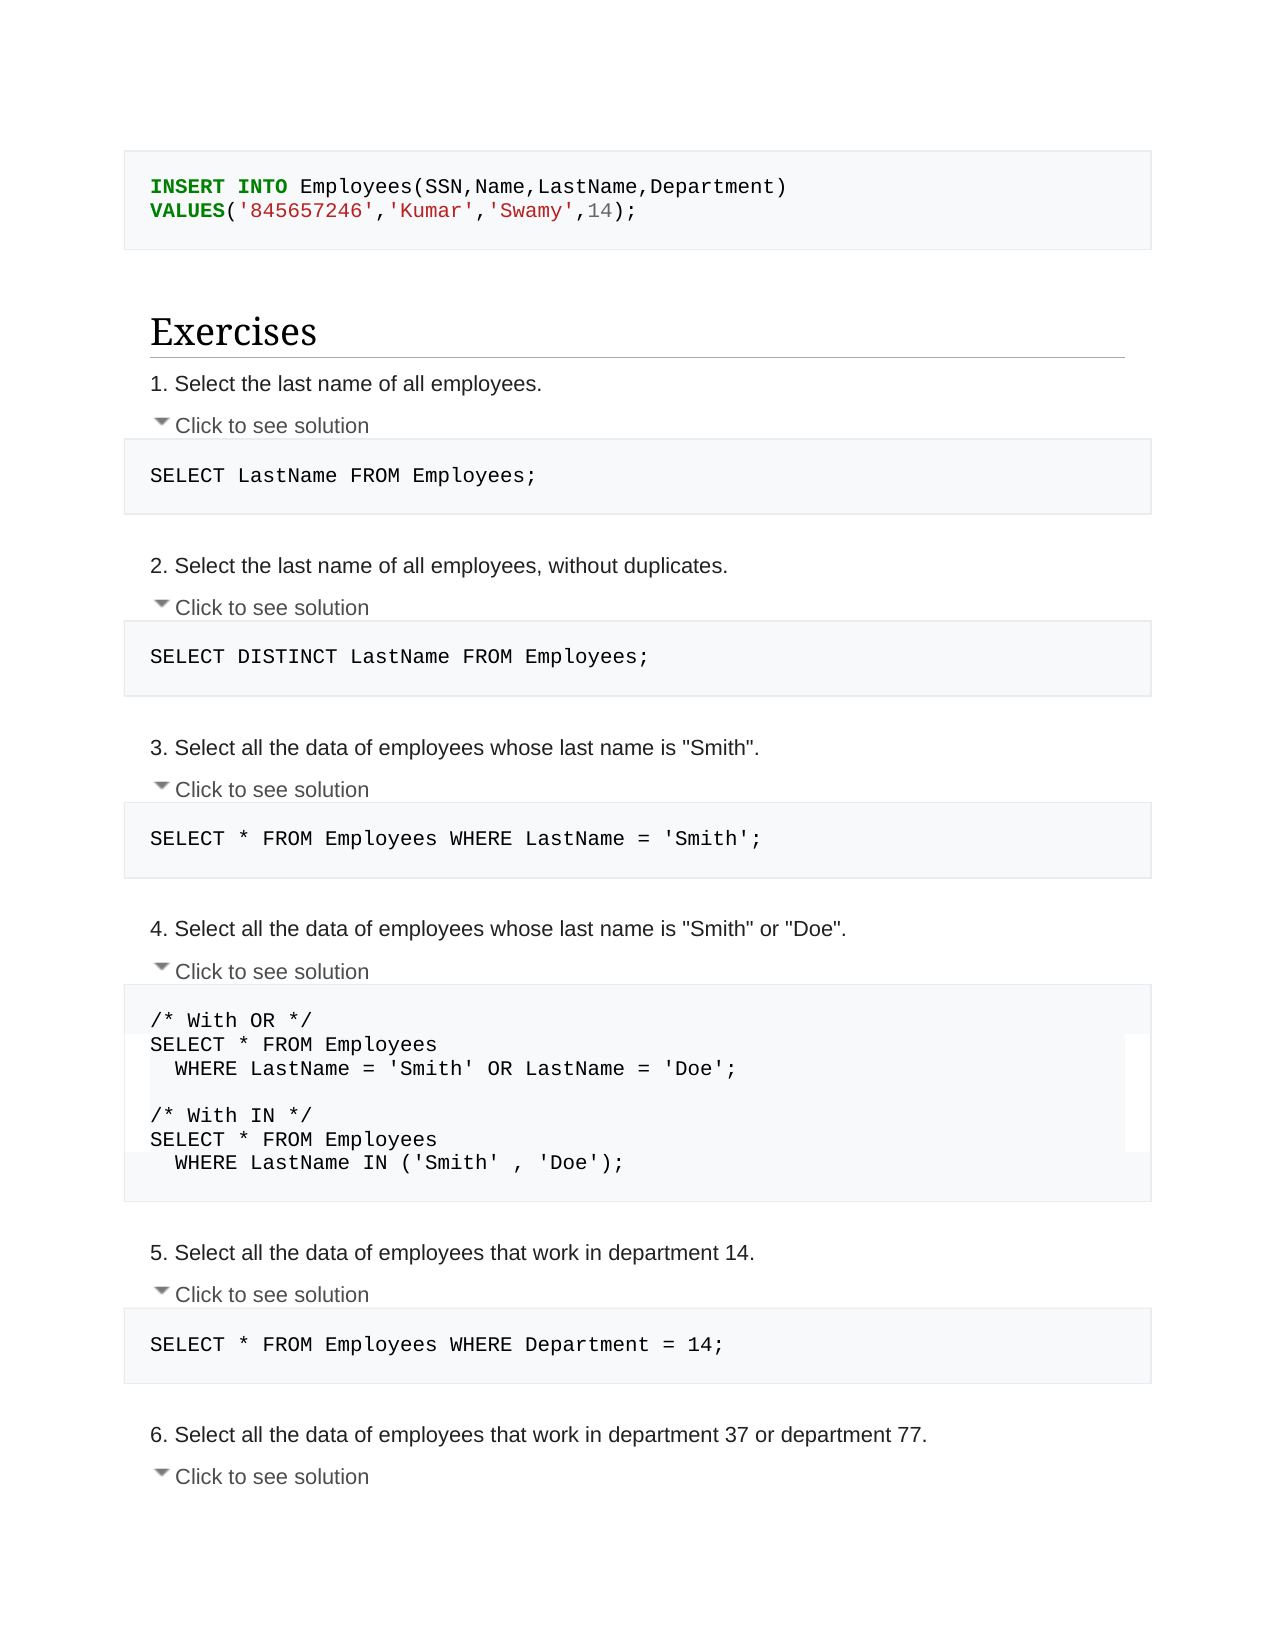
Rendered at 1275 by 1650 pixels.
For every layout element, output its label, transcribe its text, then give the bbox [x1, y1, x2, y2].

text 6. Select all the data of employees that work in department 37 or department 77. [150, 1397, 1125, 1447]
picture [150, 590, 175, 616]
text /* With IN */ [150, 1105, 1125, 1126]
picture [150, 1277, 175, 1303]
text SELECT * FROM Employees [150, 1034, 1125, 1058]
picture [150, 1459, 175, 1485]
text Click to see solution [150, 954, 1125, 984]
text Click to see solution [150, 1278, 1125, 1307]
text SELECT DISTINCT LastName FROM Employees; [125, 622, 1150, 695]
text WHERE LastName IN ('Smith' , 'Doe'); [125, 1126, 1150, 1201]
text Click to see solution [150, 408, 1125, 438]
text 1. Select the last name of all employees. [150, 371, 1125, 396]
text SELECT * FROM Employees WHERE Department = 14; [125, 1309, 1150, 1383]
text Exercises [150, 306, 1125, 357]
picture [150, 954, 175, 979]
text Click to see solution [150, 772, 1125, 802]
text Click to see solution [150, 1460, 1125, 1489]
text 4. Select all the data of employees whose last name is "Smith" or "Doe". [150, 891, 1125, 942]
text Click to see solution [150, 590, 1125, 620]
text WHERE LastName = 'Smith' OR LastName = 'Doe'; [150, 1058, 1125, 1081]
text /* With OR */ [125, 985, 1150, 1034]
text SELECT LastName FROM Employees; [125, 440, 1150, 513]
text 5. Select all the data of employees that work in department 14. [150, 1215, 1125, 1265]
text 2. Select the last name of all employees, without duplicates. [150, 527, 1125, 578]
text SELECT * FROM Employees WHERE LastName = 'Smith'; [125, 803, 1150, 877]
text INSERT INTO Employees(SSN,Name,LastName,Department) VALUES('845657246','Kumar','Swamy',14); [125, 152, 1150, 249]
picture [150, 408, 175, 434]
text 3. Select all the data of employees whose last name is "Smith". [150, 709, 1125, 760]
picture [150, 772, 175, 798]
